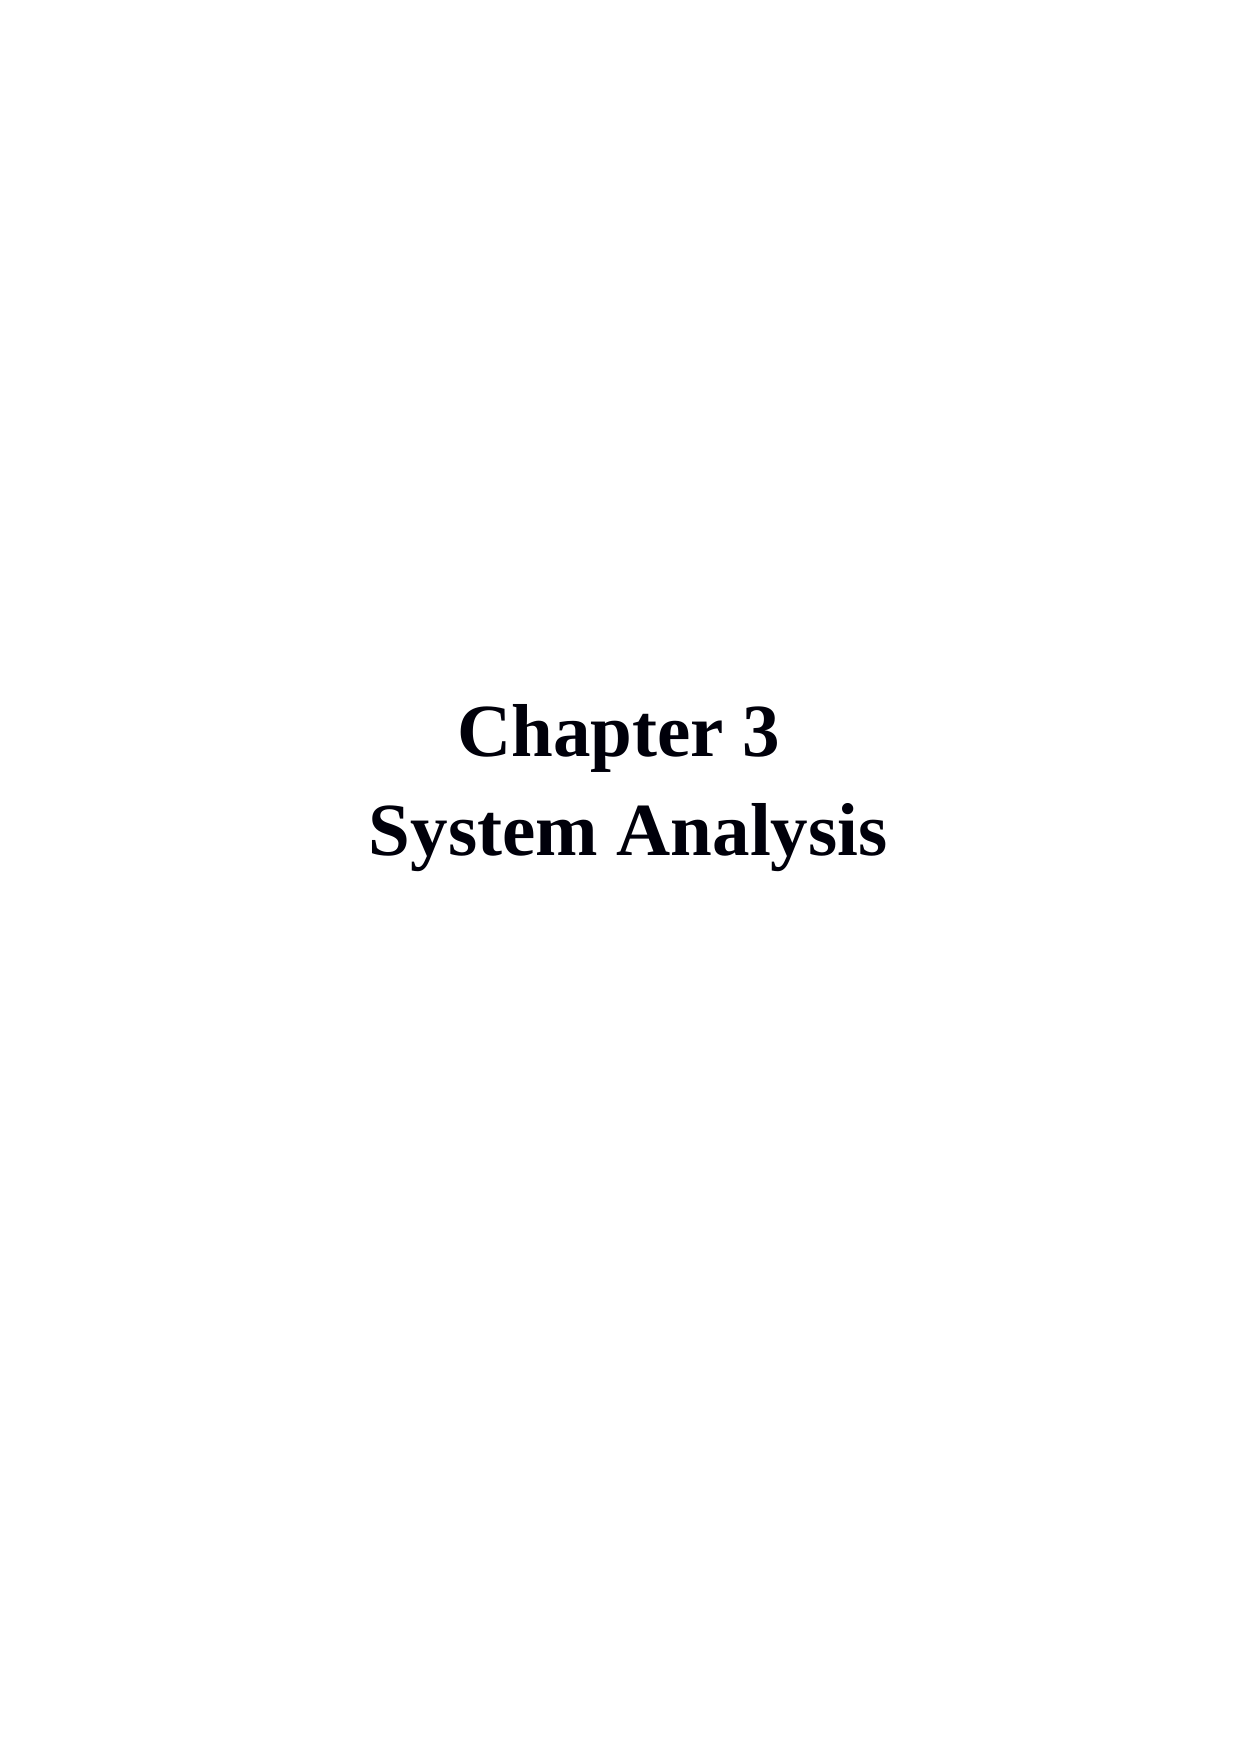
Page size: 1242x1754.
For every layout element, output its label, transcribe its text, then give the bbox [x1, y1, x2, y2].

text Chapter 3 [139, 686, 1098, 772]
text System Analysis [139, 785, 1098, 871]
